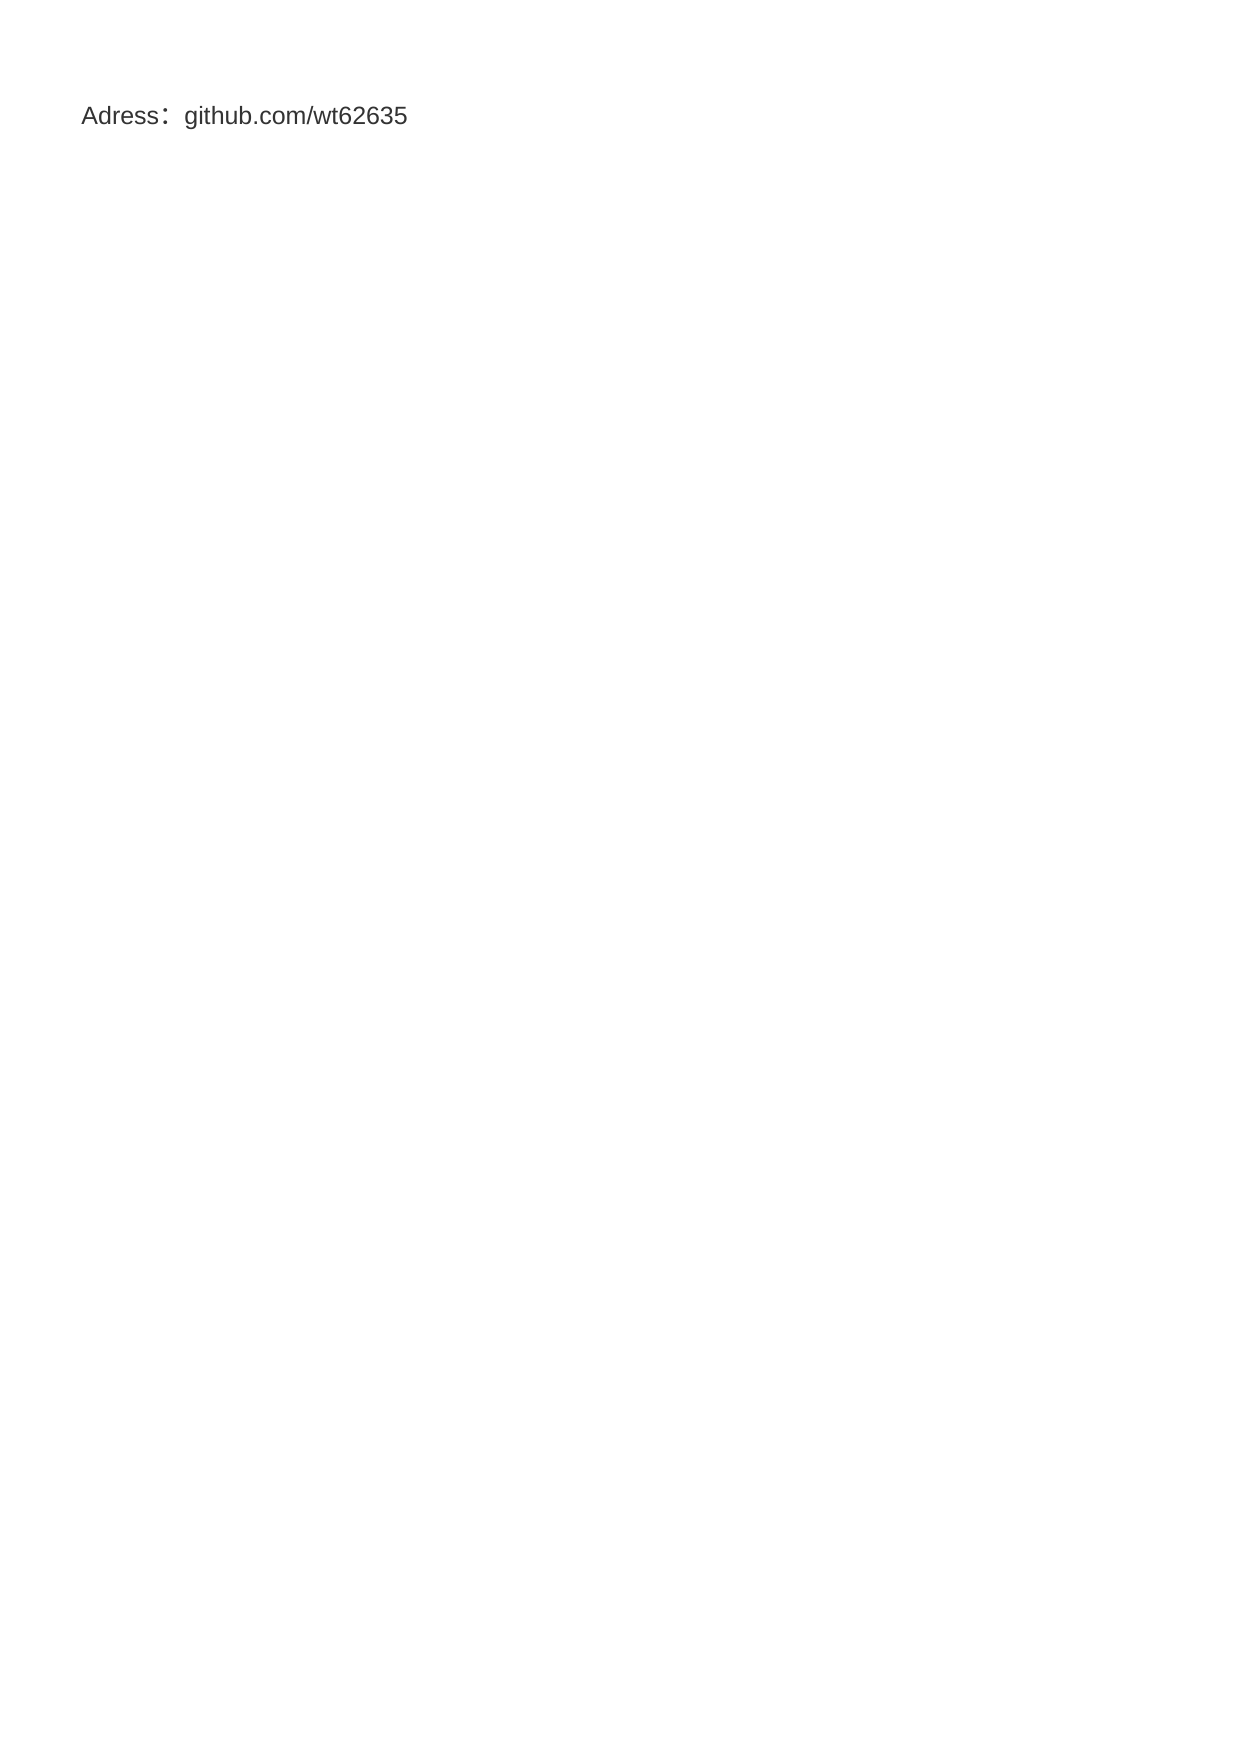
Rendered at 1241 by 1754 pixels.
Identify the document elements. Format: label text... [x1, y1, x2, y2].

text Adress：github.com/wt62635 [81, 81, 1159, 146]
